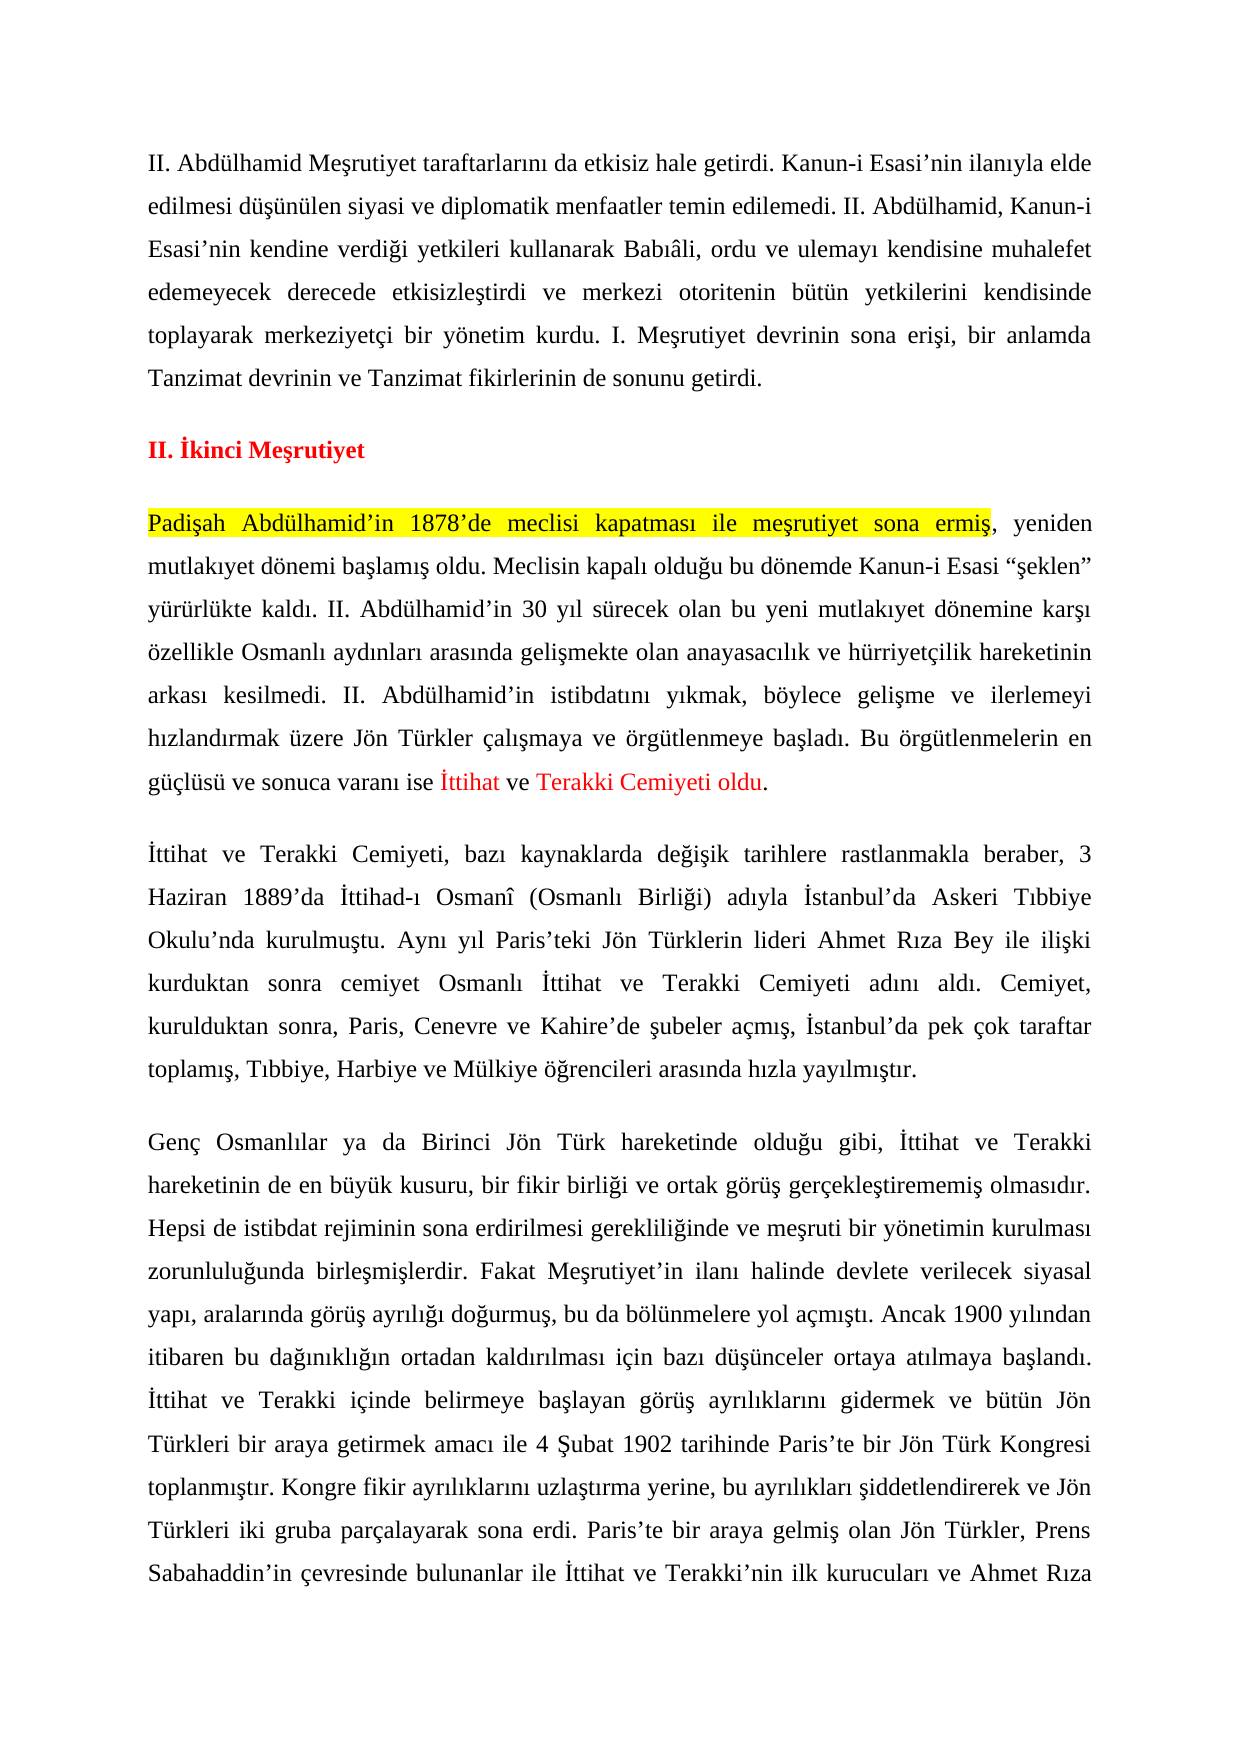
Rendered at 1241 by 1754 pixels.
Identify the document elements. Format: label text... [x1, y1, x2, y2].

text İttihat ve Terakki Cemiyeti, bazı kaynaklarda değişik tarihlere rastlanmakla beraber, 3 Haziran 1889’da İttihad-ı Osmanî (Osmanlı Birliği) adıyla İstanbul’da Askeri Tıbbiye Okulu’nda kurulmuştu. Aynı yıl Paris’teki Jön Türklerin lideri Ahmet Rıza Bey ile ilişki kurduktan sonra cemiyet Osmanlı İttihat ve Terakki Cemiyeti adını aldı. Cemiyet, kurulduktan sonra, Paris, Cenevre ve Kahire’de şubeler açmış, İstanbul’da pek çok taraftar toplamış, Tıbbiye, Harbiye ve Mülkiye öğrencileri arasında hızla yayılmıştır. [148, 839, 1093, 1083]
text Padişah Abdülhamid’in 1878’de meclisi kapatması ile meşrutiyet sona ermiş, yeniden mutlakıyet dönemi başlamış oldu. Meclisin kapalı olduğu bu dönemde Kanun-i Esasi “şeklen” yürürlükte kaldı. II. Abdülhamid’in 30 yıl sürecek olan bu yeni mutlakıyet dönemine karşı özellikle Osmanlı aydınları arasında gelişmekte olan anayasacılık ve hürriyetçilik hareketinin arkası kesilmedi. II. Abdülhamid’in istibdatını yıkmak, böylece gelişme ve ilerlemeyi hızlandırmak üzere Jön Türkler çalışmaya ve örgütlenmeye başladı. Bu örgütlenmelerin en güçlüsü ve sonuca varanı ise İttihat ve Terakki Cemiyeti oldu. [148, 508, 1093, 795]
text II. Abdülhamid Meşrutiyet taraftarlarını da etkisiz hale getirdi. Kanun-i Esasi’nin ilanıyla elde edilmesi düşünülen siyasi ve diplomatik menfaatler temin edilemedi. II. Abdülhamid, Kanun-i Esasi’nin kendine verdiği yetkileri kullanarak Babıâli, ordu ve ulemayı kendisine muhalefet edemeyecek derecede etkisizleştirdi ve merkezi otoritenin bütün yetkilerini kendisinde toplayarak merkeziyetçi bir yönetim kurdu. I. Meşrutiyet devrinin sona erişi, bir anlamda Tanzimat devrinin ve Tanzimat fikirlerinin de sonunu getirdi. [148, 148, 1093, 392]
text II. İkinci Meşrutiyet [148, 436, 1093, 464]
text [148, 1127, 1093, 1587]
